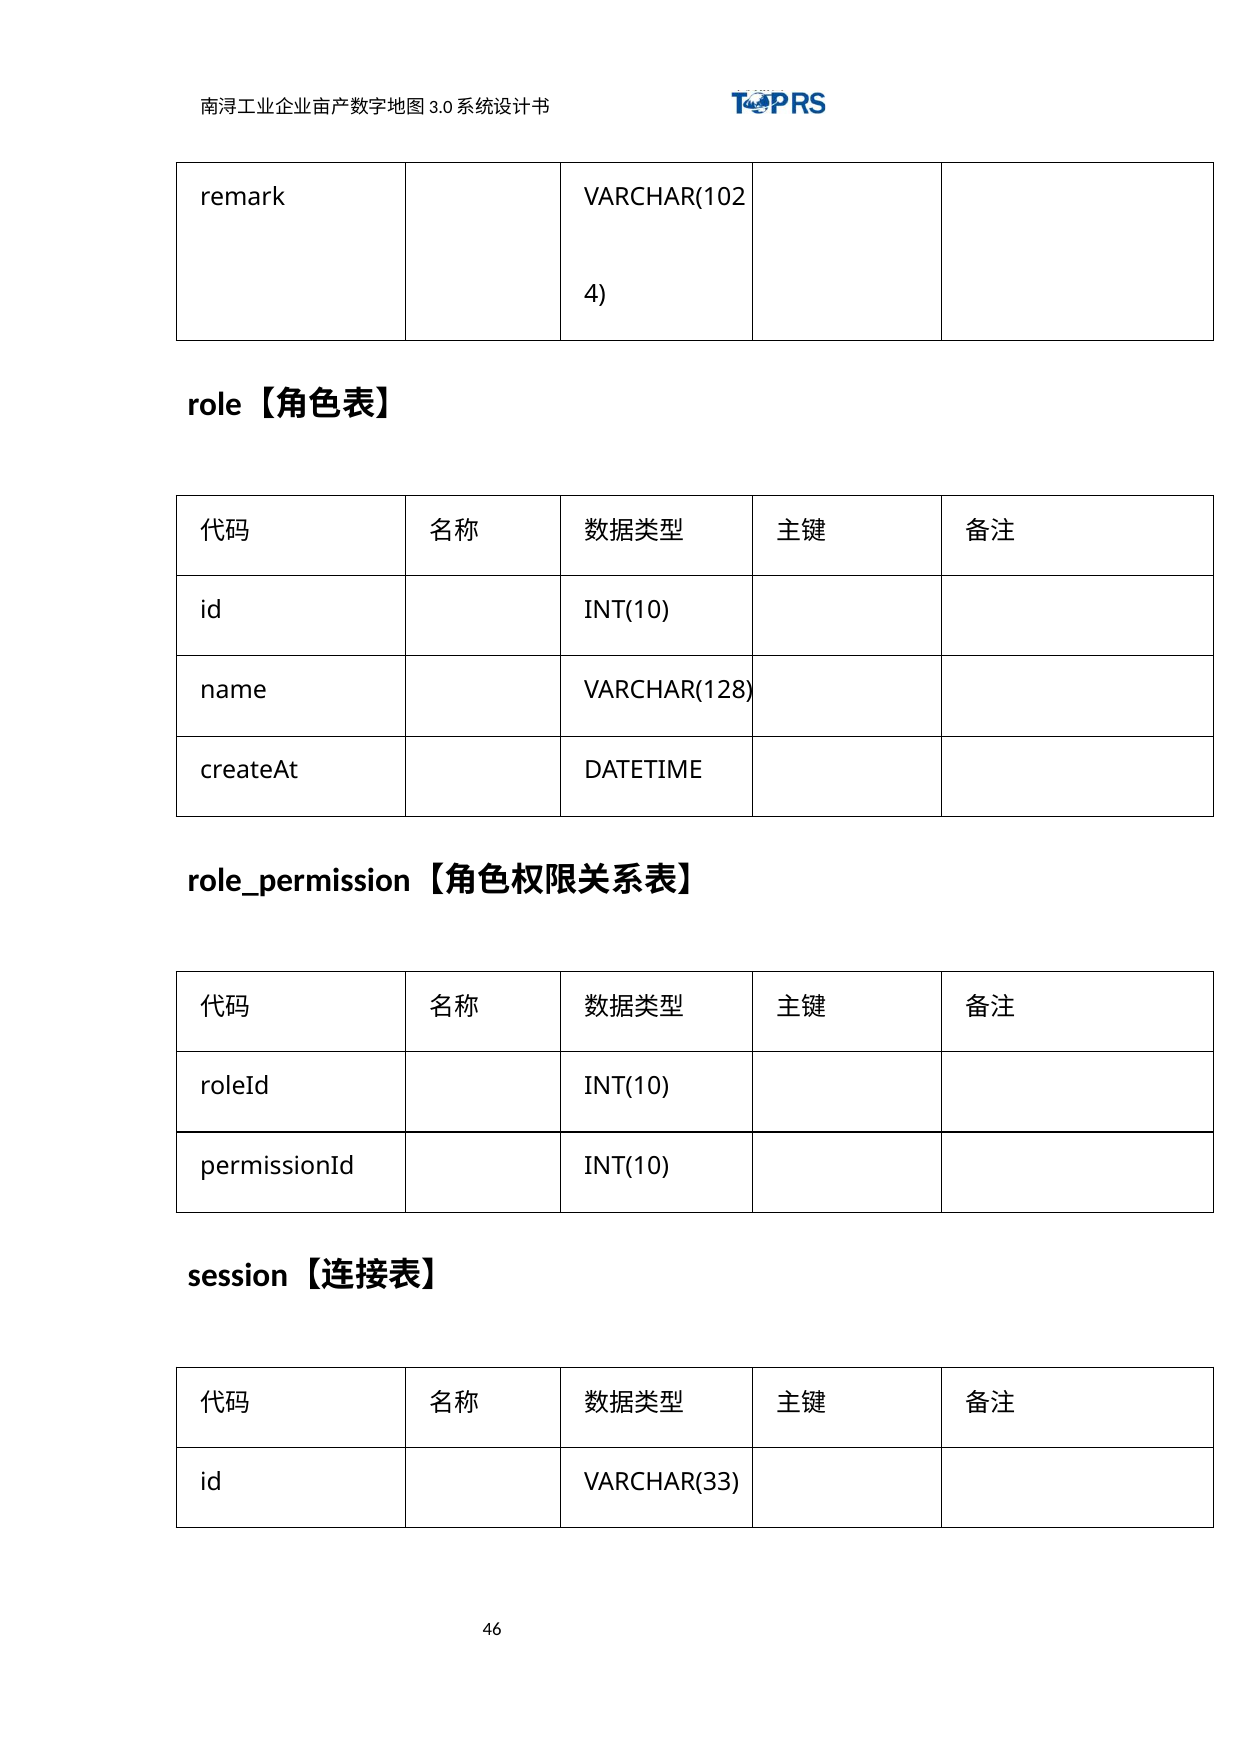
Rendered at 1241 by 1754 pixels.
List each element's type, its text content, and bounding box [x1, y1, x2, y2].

table_cell id [177, 1448, 405, 1527]
table_cell [942, 576, 1213, 655]
table_header 备注 [942, 972, 1213, 1051]
table_cell createAt [177, 737, 405, 816]
table_cell INT(10) [561, 1133, 752, 1212]
table_cell name [177, 656, 405, 736]
table_cell 是 [753, 1052, 941, 1131]
table_cell INT(10) [561, 576, 752, 655]
table_cell VARCHAR(128) [561, 656, 752, 736]
table_cell DATETIME [561, 737, 752, 816]
table_header 名称 [406, 972, 560, 1051]
table_cell [942, 737, 1213, 816]
table_cell [406, 1133, 560, 1212]
table_cell permissionId [177, 1133, 405, 1212]
table_cell [942, 1133, 1213, 1212]
table_cell VARCHAR(33) [561, 1448, 752, 1527]
table_cell 是 [753, 1448, 941, 1527]
table_cell [753, 656, 941, 736]
table_cell [406, 1448, 560, 1527]
table_cell [406, 576, 560, 655]
table_header 备注 [942, 1368, 1213, 1447]
subtitle role【角色表】 [187, 368, 1065, 433]
table_cell [942, 1052, 1213, 1131]
table_cell [942, 1448, 1213, 1527]
table_cell VARCHAR(1024) [561, 163, 752, 340]
table_header 代码 [177, 972, 405, 1051]
table_cell INT(10) [561, 1052, 752, 1131]
table_header 数据类型 [561, 1368, 752, 1447]
table_cell id [177, 576, 405, 655]
table_cell [753, 163, 941, 340]
table_header 名称 [406, 496, 560, 575]
table_cell 是 [753, 1133, 941, 1212]
table_cell [406, 656, 560, 736]
table_cell remark [177, 163, 405, 340]
table_header 代码 [177, 1368, 405, 1447]
table_cell [406, 737, 560, 816]
subtitle role_permission【角色权限关系表】 [187, 844, 1065, 909]
table_cell roleId [177, 1052, 405, 1131]
subtitle session【连接表】 [187, 1240, 1065, 1305]
table_header 数据类型 [561, 496, 752, 575]
table_header 代码 [177, 496, 405, 575]
table_cell [942, 656, 1213, 736]
table_cell 是 [753, 576, 941, 655]
table_cell [406, 163, 560, 340]
table_header 主键 [753, 496, 941, 575]
table_cell [406, 1052, 560, 1131]
table_header 名称 [406, 1368, 560, 1447]
table_header 主键 [753, 1368, 941, 1447]
table_cell [942, 163, 1213, 340]
table_cell [753, 737, 941, 816]
table_header 数据类型 [561, 972, 752, 1051]
table_header 主键 [753, 972, 941, 1051]
picture [730, 90, 826, 114]
table_header 备注 [942, 496, 1213, 575]
